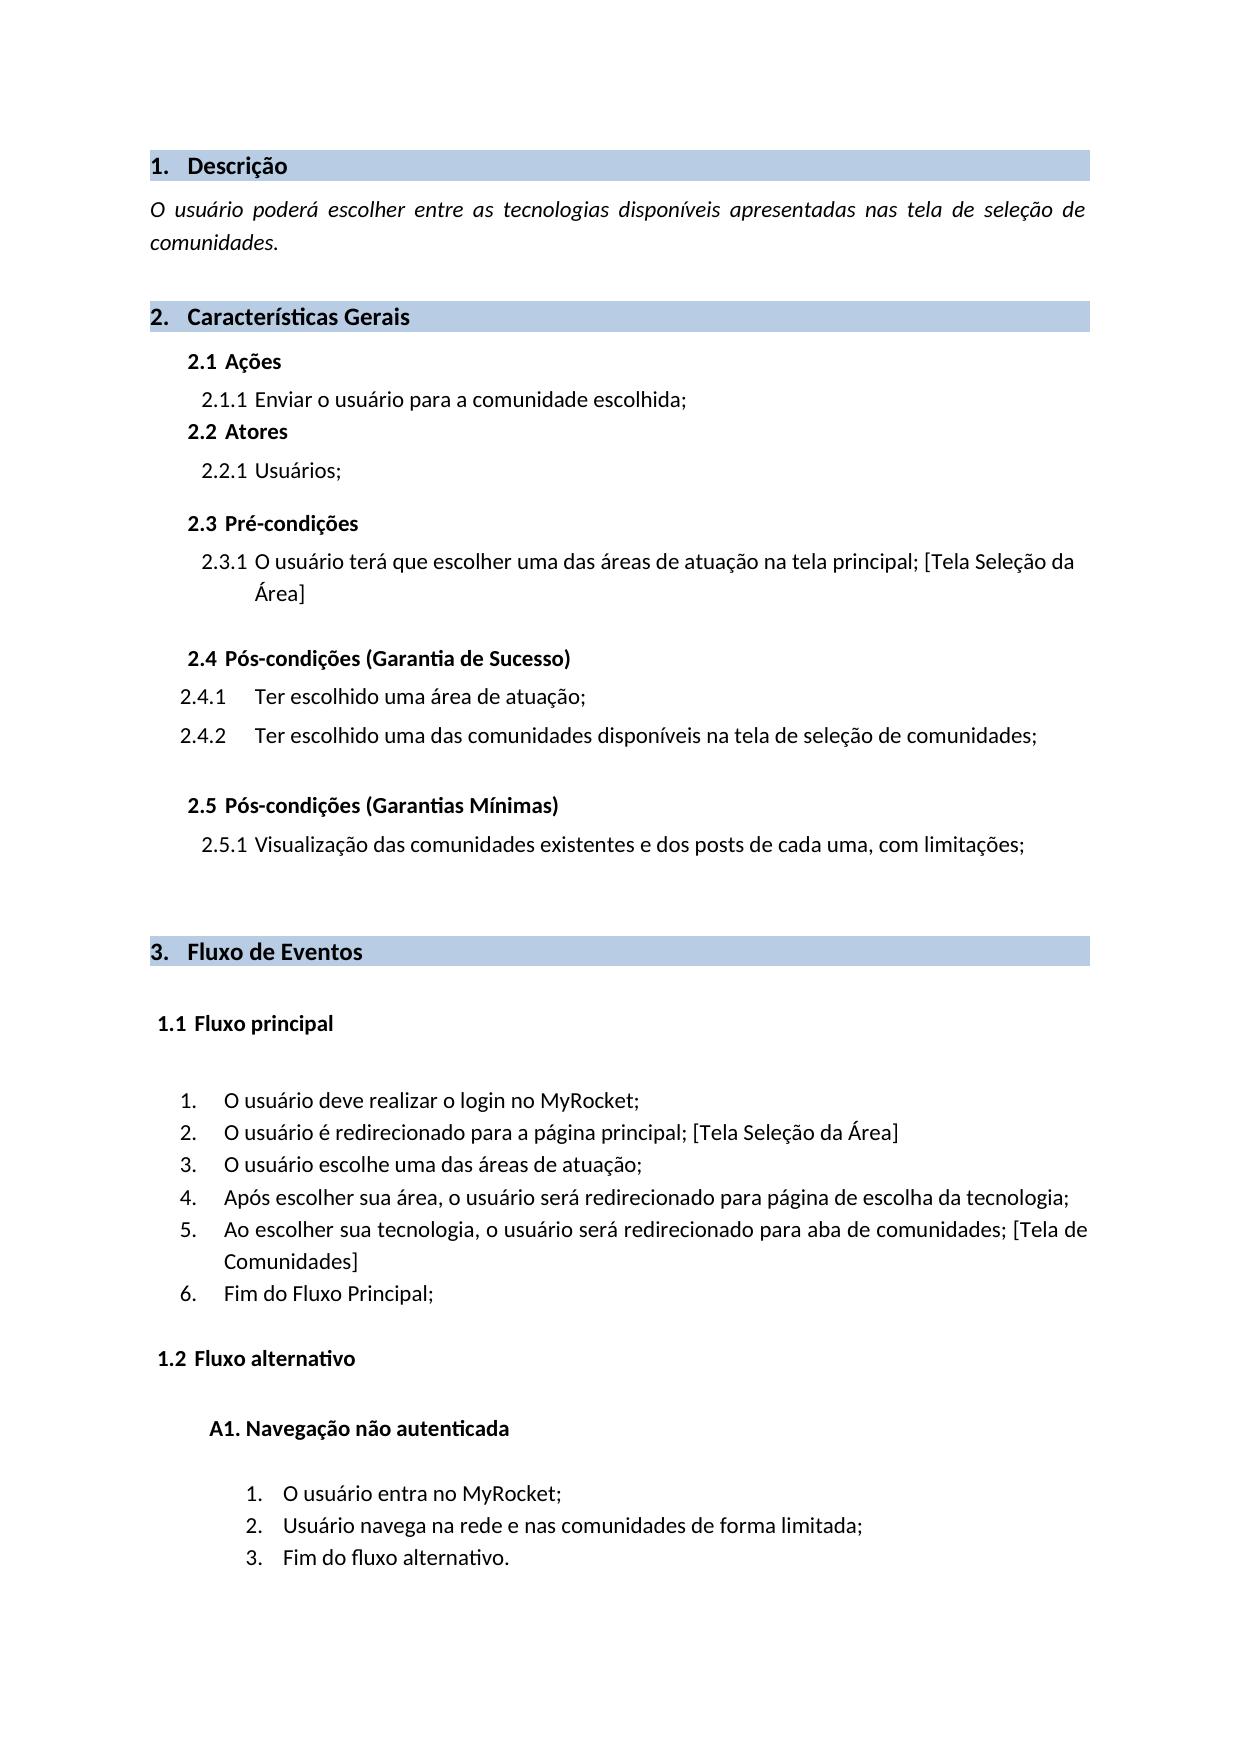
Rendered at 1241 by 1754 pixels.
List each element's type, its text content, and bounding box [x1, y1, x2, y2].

list Ter escolhido uma das comunidades disponíveis na tela de seleção de comunidades; [179, 721, 1090, 749]
subtitle Ações [187, 347, 1090, 375]
list Usuários; [201, 456, 1090, 484]
text O usuário poderá escolher entre as tecnologias disponíveis apresentadas nas tela de seleção de comunidades. [150, 195, 1090, 256]
list Fim do fluxo alternativo. [245, 1543, 1090, 1571]
list Visualização das comunidades existentes e dos posts de cada uma, com limitações; [201, 830, 1090, 858]
list Ter escolhido uma área de atuação; [179, 682, 1090, 710]
subtitle A1. Navegação não autenticada [209, 1414, 1090, 1442]
subtitle Atores [187, 417, 1090, 446]
list O usuário é redirecionado para a página principal; [Tela Seleção da Área] [179, 1118, 1090, 1146]
list Ao escolher sua tecnologia, o usuário será redirecionado para aba de comunidades; [Tela de Comunidades] [179, 1215, 1090, 1275]
list O usuário terá que escolher uma das áreas de atuação na tela principal; [Tela Seleção da Área] [201, 547, 1090, 608]
subtitle Fluxo alternativo [157, 1344, 1090, 1372]
list O usuário escolhe uma das áreas de atuação; [179, 1151, 1090, 1179]
subtitle Descrição [150, 150, 1090, 181]
list Após escolher sua área, o usuário será redirecionado para página de escolha da tecnologia; [179, 1183, 1090, 1211]
list Fim do Fluxo Principal; [179, 1279, 1090, 1307]
list O usuário deve realizar o login no MyRocket; [179, 1086, 1090, 1114]
list Usuário navega na rede e nas comunidades de forma limitada; [245, 1511, 1090, 1539]
subtitle Pré-condições [187, 509, 1090, 537]
subtitle Pós-condições (Garantias Mínimas) [187, 791, 1090, 819]
subtitle Pós-condições (Garantia de Sucesso) [187, 644, 1090, 672]
list Enviar o usuário para a comunidade escolhida; [201, 385, 1090, 413]
subtitle Fluxo principal [157, 1009, 1090, 1037]
list O usuário entra no MyRocket; [245, 1479, 1090, 1507]
subtitle Fluxo de Eventos [150, 936, 1090, 966]
subtitle Características Gerais [150, 301, 1090, 332]
